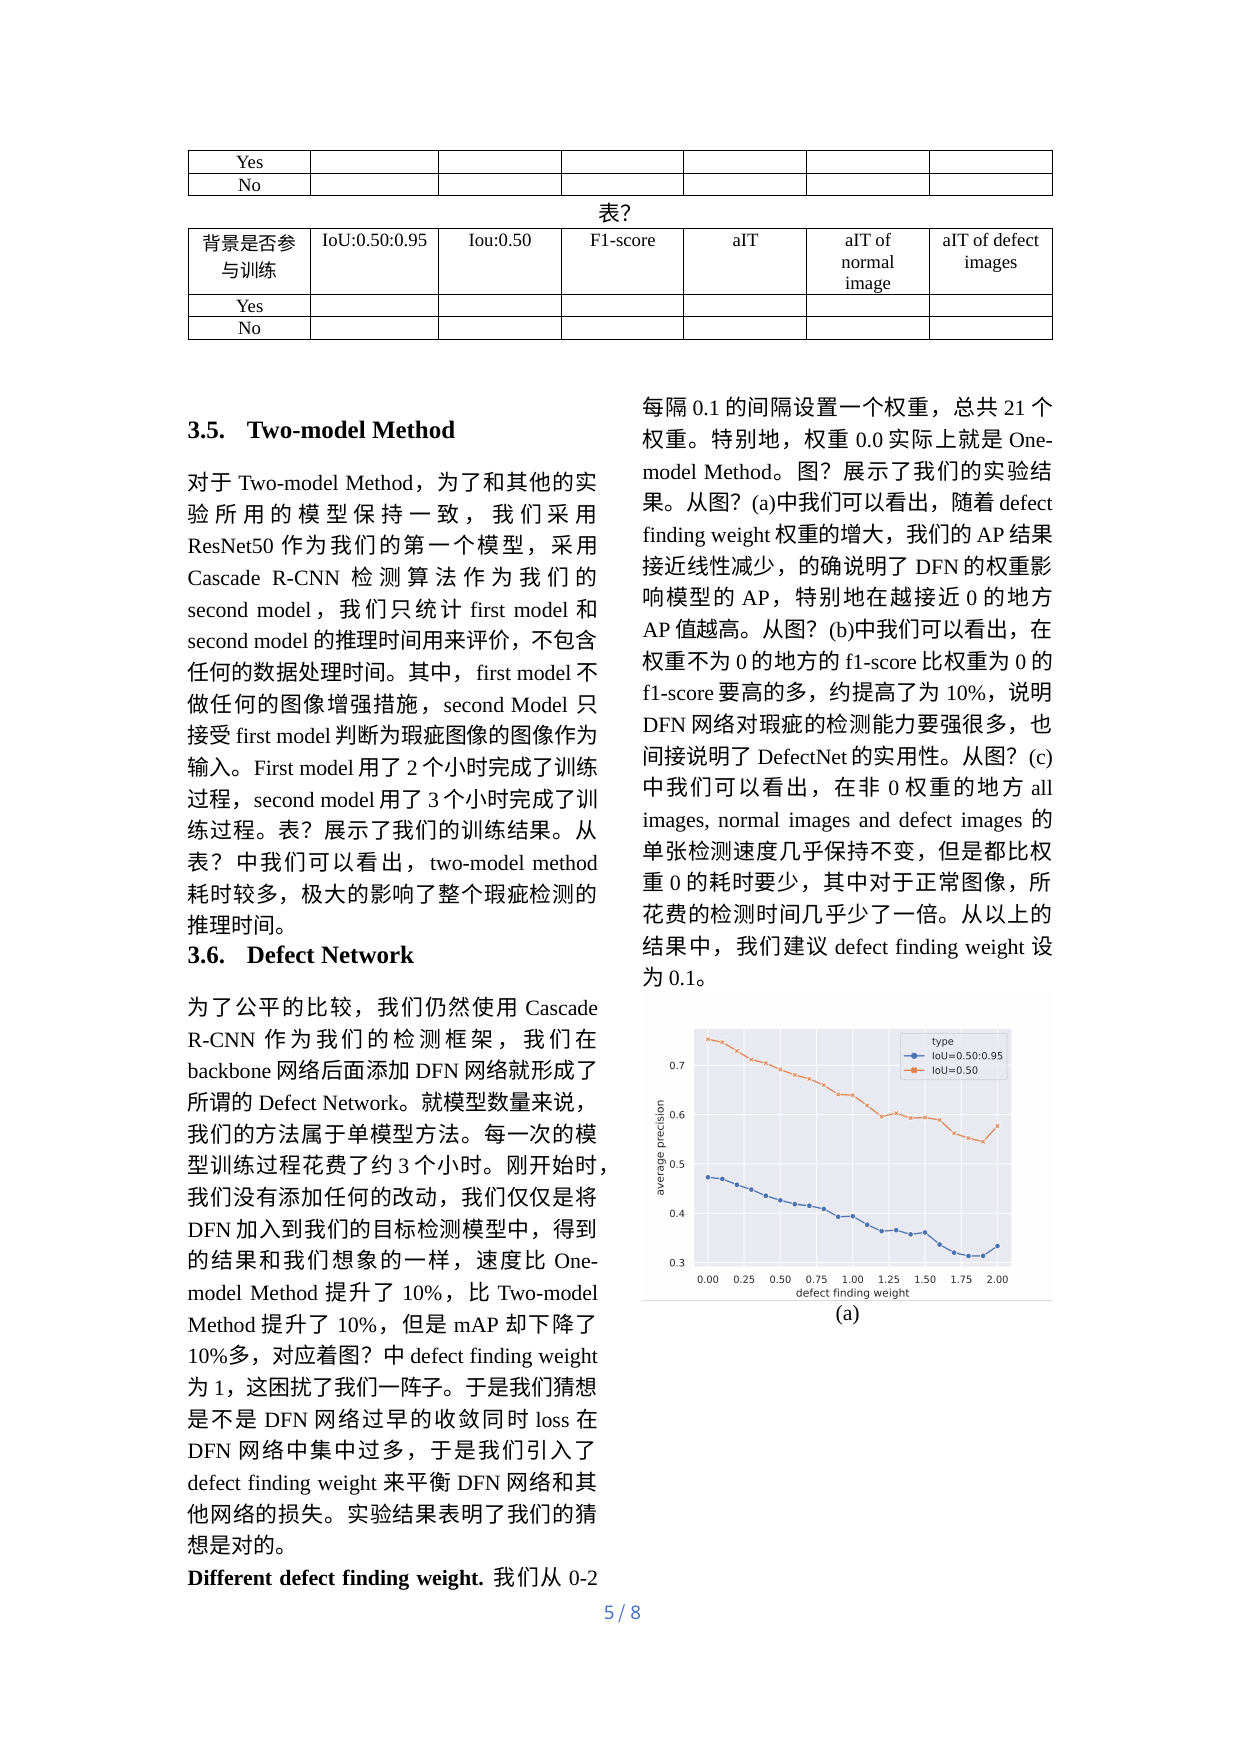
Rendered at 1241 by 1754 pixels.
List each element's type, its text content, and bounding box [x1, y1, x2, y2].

table_header aIT [684, 229, 806, 294]
table_cell [439, 295, 561, 316]
table_cell [807, 174, 929, 195]
table_header aIT of defect images [930, 229, 1052, 294]
table_cell [439, 317, 561, 339]
table_cell [684, 174, 806, 195]
table_header Iou:0.50 [439, 229, 561, 294]
table_header F1-score [562, 229, 683, 294]
table_cell [930, 295, 1052, 316]
table_cell [684, 151, 806, 173]
text 对于Two-model Method，为了和其他的实验所用的模型保持一致，我们采用ResNet50作为我们的第一个模型，采用Cascade R-CNN检测算法作为我们的second model，我们只统计first model和second model的推理时间用来评价，不包含任何的数据处理时间。其中，first model不做任何的图像增强措施，second Model 只接受first model判断为瑕疵图像的图像作为输入。First model用了2个小时完成了训练过程，second model用了3个小时完成了训练过程。表？展示了我们的训练结果。从表？中我们可以看出，two-model method耗时较多，极大的影响了整个瑕疵检测的推理时间。 [187, 465, 598, 940]
table_cell Yes [189, 151, 310, 173]
table_cell [439, 151, 561, 173]
table_cell [930, 174, 1052, 195]
table_cell [311, 317, 438, 339]
table_cell [311, 151, 438, 173]
table_cell No [189, 317, 310, 339]
subtitle Two-model Method [187, 416, 598, 444]
table_cell Yes [189, 295, 310, 316]
table_cell [807, 151, 929, 173]
subtitle Defect Network [187, 940, 598, 969]
table_cell [439, 174, 561, 195]
table_cell [311, 295, 438, 316]
text 表？ [187, 196, 1053, 228]
table_cell [807, 317, 929, 339]
table_header aIT of normal image [807, 229, 929, 294]
text Different defect finding weight. 我们从0-2每隔0.1的间隔设置一个权重，总共21个权重。特别地，权重0.0实际上就是One-model Method。图？展示了我们的实验结果。从图？(a)中我们可以看出，随着defect finding weight权重的增大，我们的AP结果接近线性减少，的确说明了DFN的权重影响模型的AP，特别地在越接近0的地方AP值越高。从图？(b)中我们可以看出，在权重不为0的地方的f1-score比权重为0的f1-score要高的多，约提高了为10%，说明DFN网络对瑕疵的检测能力要强很多，也间接说明了DefectNet的实用性。从图？(c)中我们可以看出，在非0权重的地方all images, normal images and defect images的单张检测速度几乎保持不变，但是都比权重0的耗时要少，其中对于正常图像，所花费的检测时间几乎少了一倍。从以上的结果中，我们建议defect finding weight设为0.1。 [642, 390, 1053, 992]
table_cell [930, 317, 1052, 339]
table_cell [807, 295, 929, 316]
picture [642, 992, 1053, 1301]
table_header 背景是否参与训练 [189, 229, 310, 294]
table_cell [562, 295, 683, 316]
text 为了公平的比较，我们仍然使用Cascade R-CNN作为我们的检测框架，我们在backbone网络后面添加DFN网络就形成了所谓的Defect Network。就模型数量来说，我们的方法属于单模型方法。每一次的模型训练过程花费了约3个小时。刚开始时，我们没有添加任何的改动，我们仅仅是将DFN加入到我们的目标检测模型中，得到的结果和我们想象的一样，速度比One-model Method提升了10%，比Two-model Method提升了10%，但是mAP却下降了10%多，对应着图？中defect finding weight为1，这困扰了我们一阵子。于是我们猜想是不是DFN网络过早的收敛同时loss在DFN网络中集中过多，于是我们引入了defect finding weight来平衡DFN网络和其他网络的损失。实验结果表明了我们的猜想是对的。 [187, 990, 598, 1560]
table_cell [930, 151, 1052, 173]
table_cell No [189, 174, 310, 195]
table_cell [684, 295, 806, 316]
table_cell [562, 317, 683, 339]
table_cell [562, 174, 683, 195]
table_cell [562, 151, 683, 173]
table_cell [684, 317, 806, 339]
text (a) [642, 1301, 1053, 1325]
table_header IoU:0.50:0.95 [311, 229, 438, 294]
table_cell [311, 174, 438, 195]
